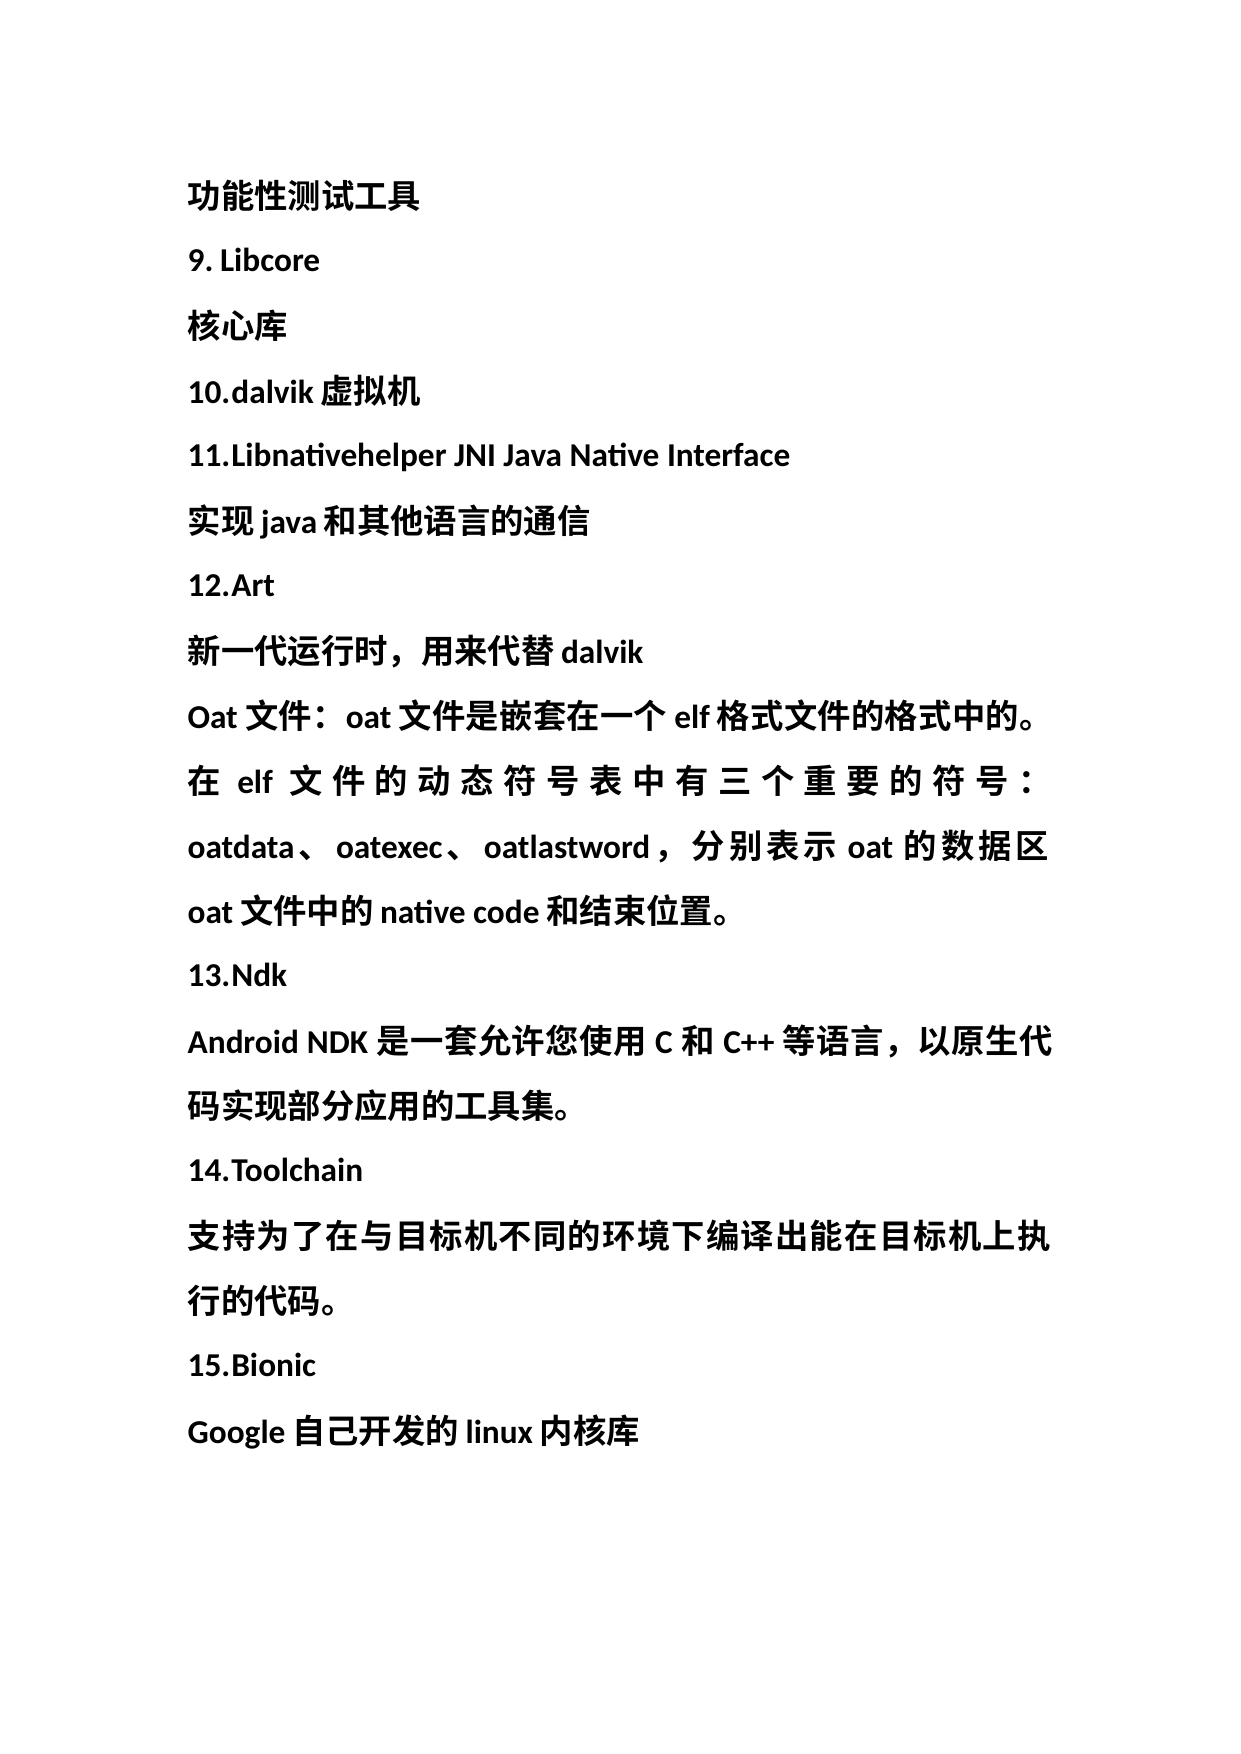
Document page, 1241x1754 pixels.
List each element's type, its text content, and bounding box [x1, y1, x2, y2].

list 支持为了在与目标机不同的环境下编译出能在目标机上执行的代码。 [187, 1202, 1053, 1332]
list 核心库 [187, 292, 1053, 357]
list dalvik虚拟机 [187, 357, 1053, 422]
list Libcore [187, 227, 1053, 292]
list Google自己开发的linux内核库 [187, 1397, 1053, 1462]
list Libnativehelper JNI Java Native Interface [187, 422, 1053, 487]
list Android NDK 是一套允许您使用 C 和 C++ 等语言，以原生代码实现部分应用的工具集。 [187, 1007, 1053, 1137]
list 功能性测试工具 [187, 162, 1053, 227]
list 实现java和其他语言的通信 [187, 487, 1053, 552]
list Toolchain [187, 1137, 1053, 1202]
list Ndk [187, 942, 1053, 1007]
list Bionic [187, 1332, 1053, 1397]
list Art [187, 552, 1053, 617]
list 新一代运行时，用来代替dalvik [187, 617, 1053, 682]
list Oat文件：oat文件是嵌套在一个elf格式文件的格式中的。在elf文件的动态符号表中有三个重要的符号：oatdata、oatexec、oatlastword，分别表示oat的数据区，oat文件中的native code和结束位置。 [187, 682, 1053, 942]
